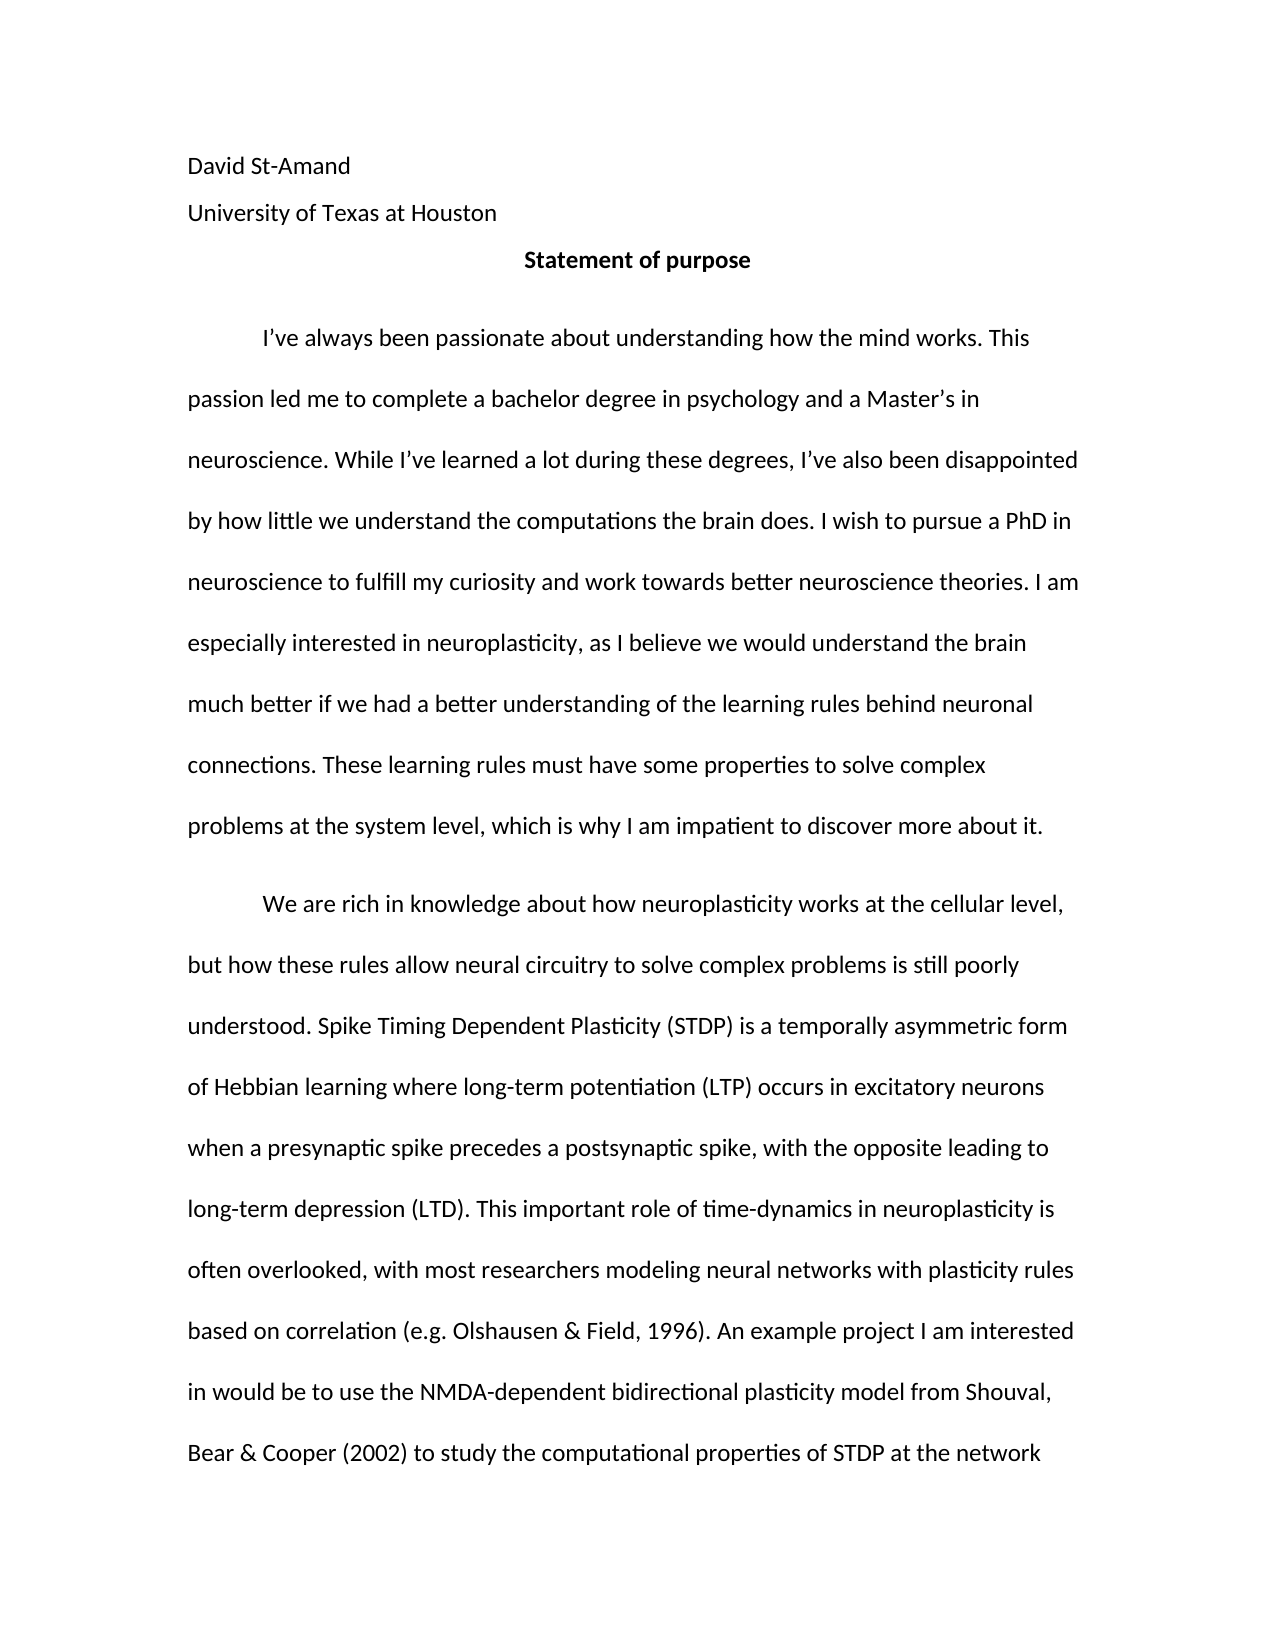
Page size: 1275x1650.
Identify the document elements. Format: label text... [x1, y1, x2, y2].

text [187, 888, 1087, 1468]
text I’ve always been passionate about understanding how the mind works. This passion led me to complete a bachelor degree in psychology and a Master’s in neuroscience. While I’ve learned a lot during these degrees, I’ve also been disappointed by how little we understand the computations the brain does. I wish to pursue a PhD in neuroscience to fulfill my curiosity and work towards better neuroscience theories. I am especially interested in neuroplasticity, as I believe we would understand the brain much better if we had a better understanding of the learning rules behind neuronal connections. These learning rules must have some properties to solve complex problems at the system level, which is why I am impatient to discover more about it. [187, 322, 1087, 841]
text David St-Amand [187, 150, 1087, 181]
text University of Texas at Houston [187, 197, 1087, 228]
text Statement of purpose [187, 244, 1087, 275]
